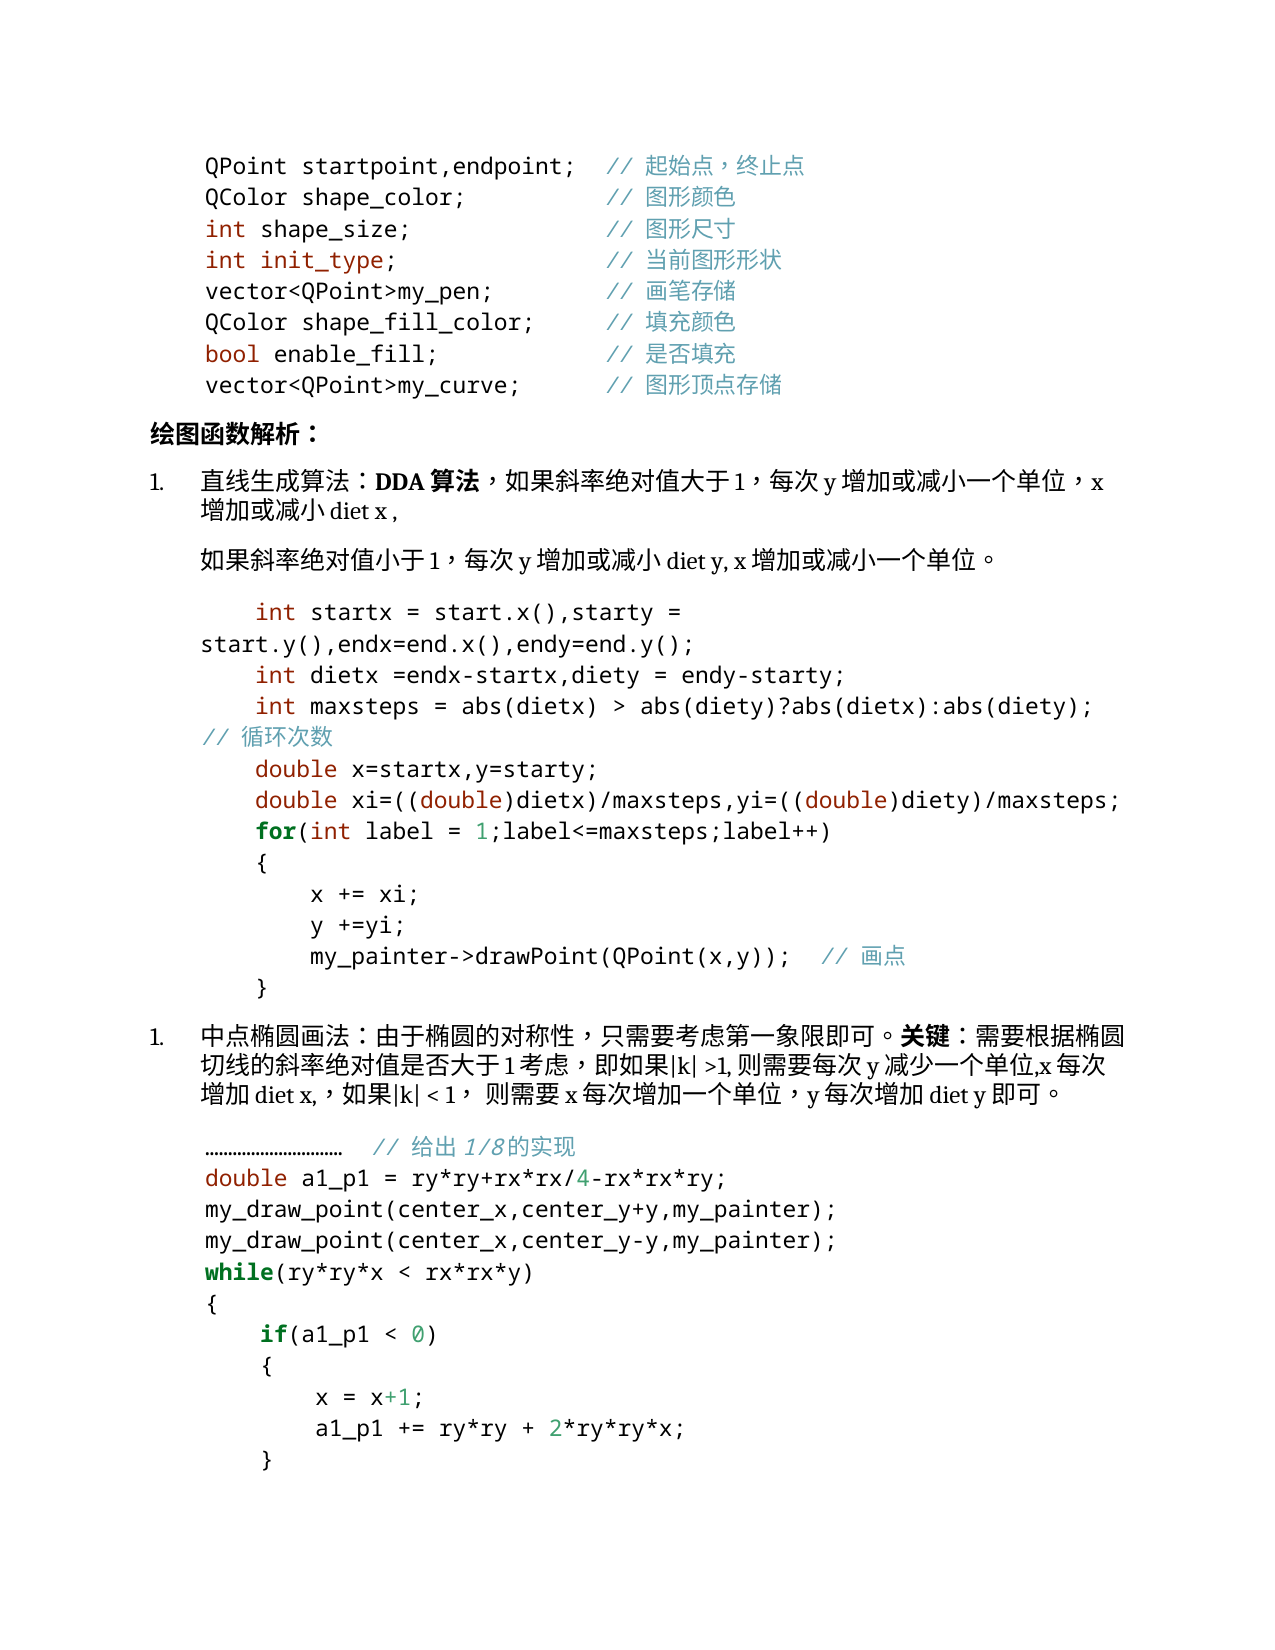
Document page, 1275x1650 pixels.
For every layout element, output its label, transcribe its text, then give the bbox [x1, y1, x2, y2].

list 中点椭圆画法：由于椭圆的对称性，只需要考虑第一象限即可。关键：需要根据椭圆切线的斜率绝对值是否大于1考虑，即如果|k| >1, 则需要每次y减少一个单位,x每次增加diet x,，如果|k| < 1， 则需要x每次增加一个单位，y每次增加diet y 即可。 [150, 1023, 1125, 1109]
list int startx = start.x(),starty = start.y(),endx=end.x(),endy=end.y(); int dietx =endx-startx,diety = endy-starty; int maxsteps = abs(dietx) > abs(diety)?abs(dietx):abs(diety); // 循环次数 double x=startx,y=starty; double xi=((double)dietx)/maxsteps,yi=((double)diety)/maxsteps; for(int label = 1;label<=maxsteps;label++) { x += xi; y +=yi; my_painter->drawPoint(QPoint(x,y)); // 画点 } [150, 596, 1125, 1002]
list 直线生成算法：DDA 算法，如果斜率绝对值大于1，每次y增加或减小一个单位，x增加或减小diet x , [150, 468, 1125, 526]
text 绘图函数解析： [150, 421, 1125, 449]
text QPoint startpoint,endpoint; // 起始点，终止点 QColor shape_color; // 图形颜色 int shape_size; // 图形尺寸 int init_type; // 当前图形形状 vector<QPoint>my_pen; // 画笔存储 QColor shape_fill_color; // 填充颜色 bool enable_fill; // 是否填充 vector<QPoint>my_curve; // 图形顶点存储 [150, 150, 1125, 400]
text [150, 1130, 1125, 1474]
list 如果斜率绝对值小于1，每次y 增加或减小diet y, x增加或减小一个单位。 [150, 547, 1125, 575]
